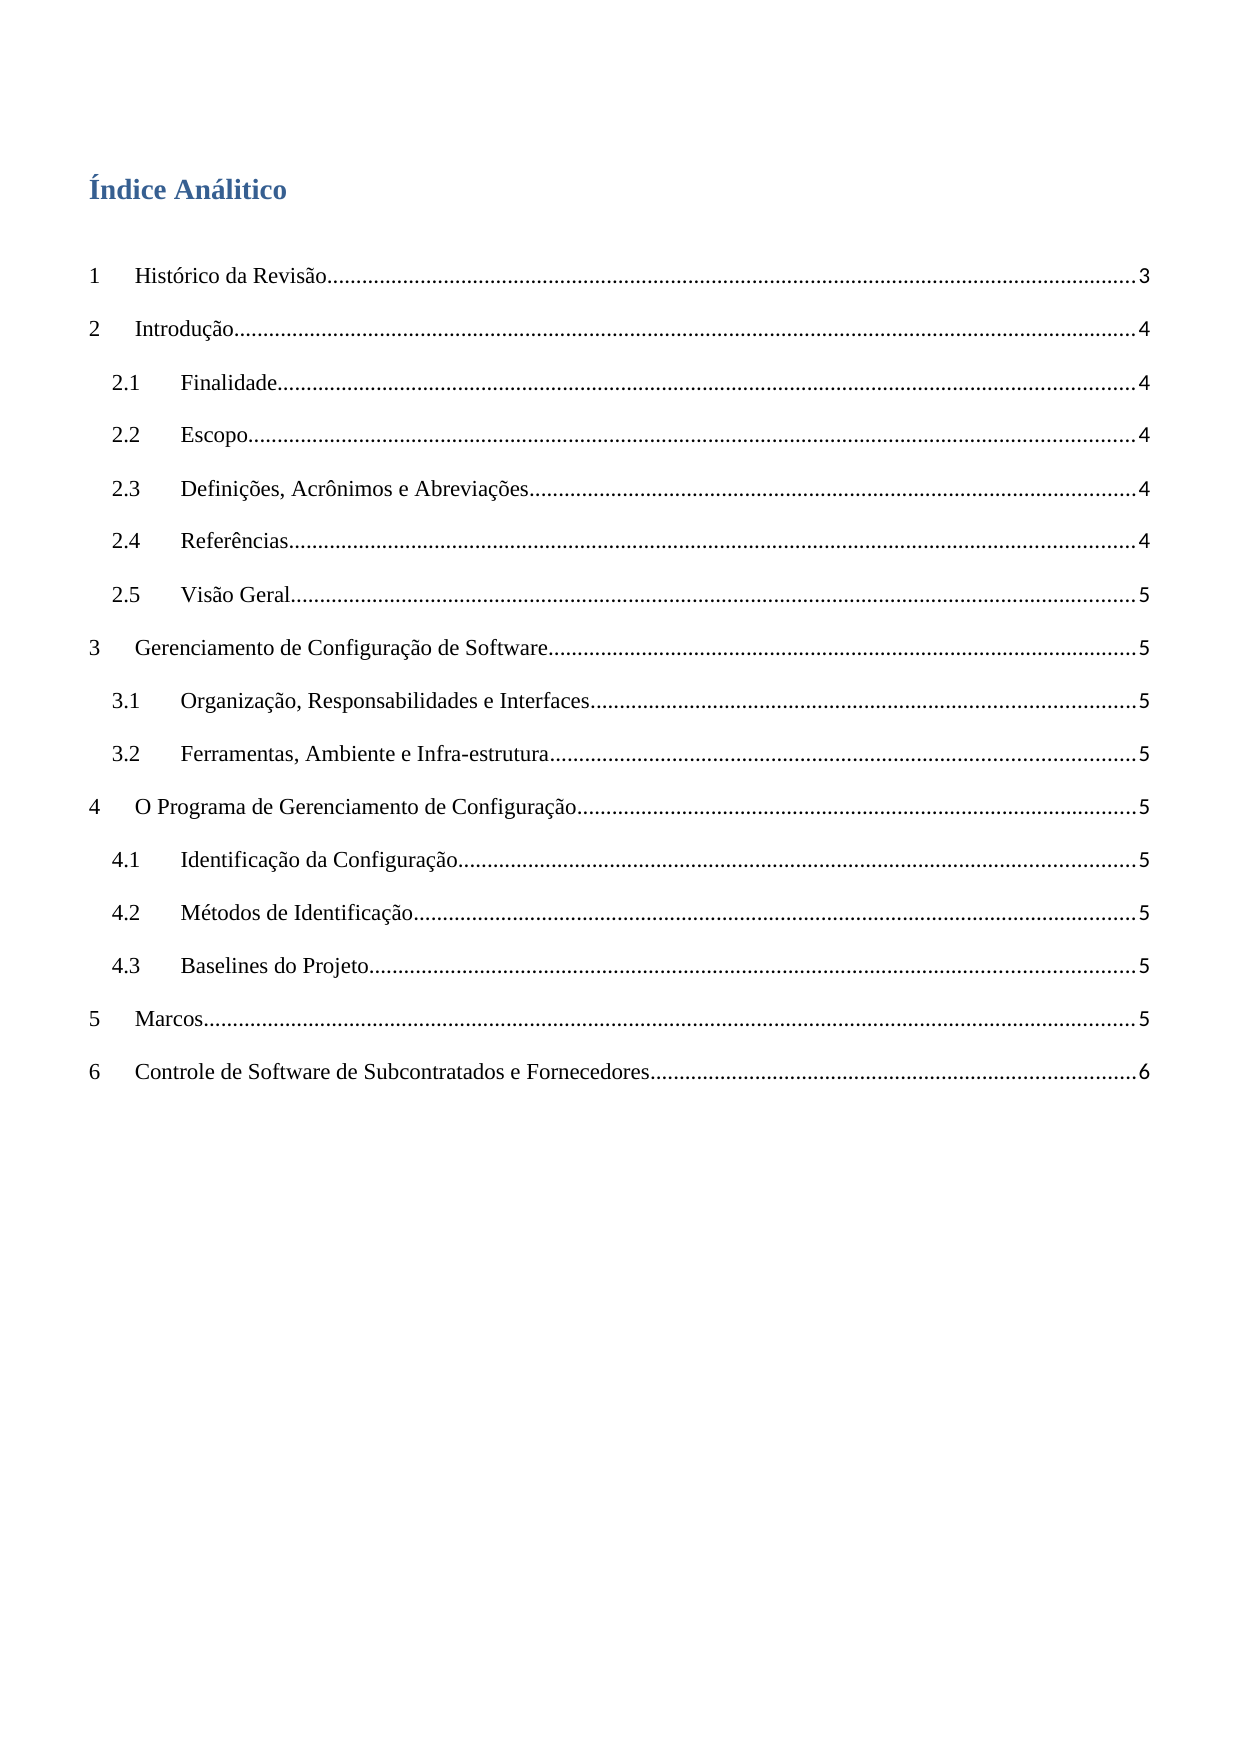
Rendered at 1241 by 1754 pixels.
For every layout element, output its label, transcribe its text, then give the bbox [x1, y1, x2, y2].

text 2.1 Finalidade 4 [112, 368, 1152, 396]
subtitle Índice Análitico [89, 172, 1152, 206]
text 2.2 Escopo 4 [112, 421, 1152, 449]
text 3.1 Organização, Responsabilidades e Interfaces 5 [112, 686, 1152, 714]
text 4 O Programa de Gerenciamento de Configuração 5 [89, 792, 1152, 820]
text 4.3 Baselines do Projeto 5 [112, 951, 1152, 979]
text 2.5 Visão Geral 5 [112, 580, 1152, 608]
text 2 Introdução 4 [89, 314, 1152, 343]
text 4.2 Métodos de Identificação 5 [112, 898, 1152, 926]
text 1 Histórico da Revisão 3 [89, 262, 1152, 289]
text 3 Gerenciamento de Configuração de Software 5 [89, 633, 1152, 661]
text 5 Marcos 5 [89, 1004, 1152, 1032]
text 4.1 Identificação da Configuração 5 [112, 845, 1152, 873]
text 2.3 Definições, Acrônimos e Abreviações 4 [112, 474, 1152, 502]
text 2.4 Referências 4 [112, 527, 1152, 555]
text 6 Controle de Software de Subcontratados e Fornecedores 6 [89, 1057, 1152, 1085]
text 3.2 Ferramentas, Ambiente e Infra-estrutura 5 [112, 739, 1152, 767]
